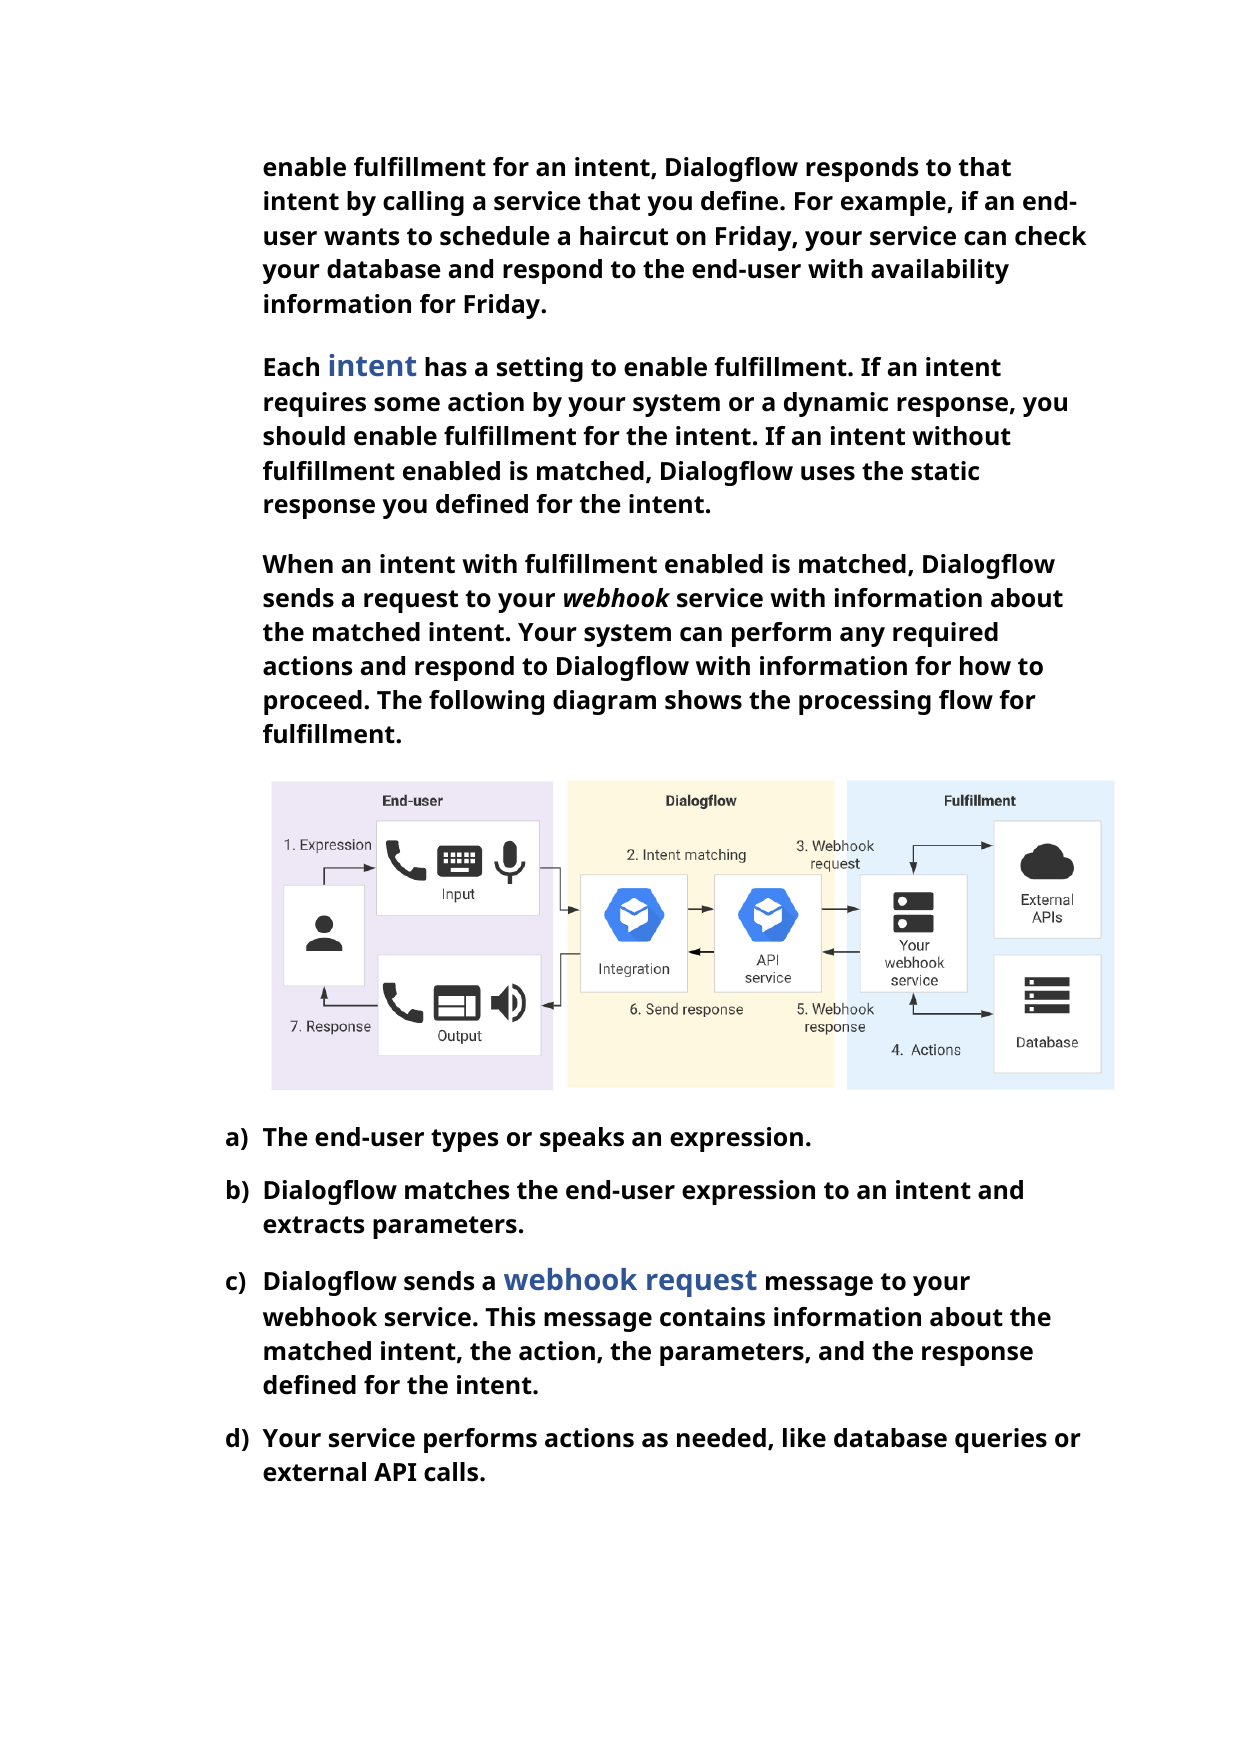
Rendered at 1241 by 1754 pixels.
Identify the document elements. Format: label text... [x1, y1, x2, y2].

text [262, 150, 1090, 320]
text Each intent has a setting to enable fulfillment. If an intent requires some action by your system or a dynamic response, you should enable fulfillment for the intent. If an intent without fulfillment enabled is matched, Dialogflow uses the static response you defined for the intent. [262, 345, 1090, 521]
list The end-user types or speaks an expression. [225, 1120, 1090, 1154]
text When an intent with fulfillment enabled is matched, Dialogflow sends a request to your webhook service with information about the matched intent. Your system can perform any required actions and respond to Dialogflow with information for how to proceed. The following diagram shows the processing flow for fulfillment. [262, 546, 1090, 751]
list Your service performs actions as needed, like database queries or external API calls. [225, 1420, 1090, 1488]
list Dialogflow matches the end-user expression to an intent and extracts parameters. [225, 1173, 1090, 1241]
list Dialogflow sends a webhook request message to your webhook service. This message contains information about the matched intent, the action, the parameters, and the response defined for the intent. [225, 1259, 1090, 1401]
picture [270, 775, 1116, 1095]
